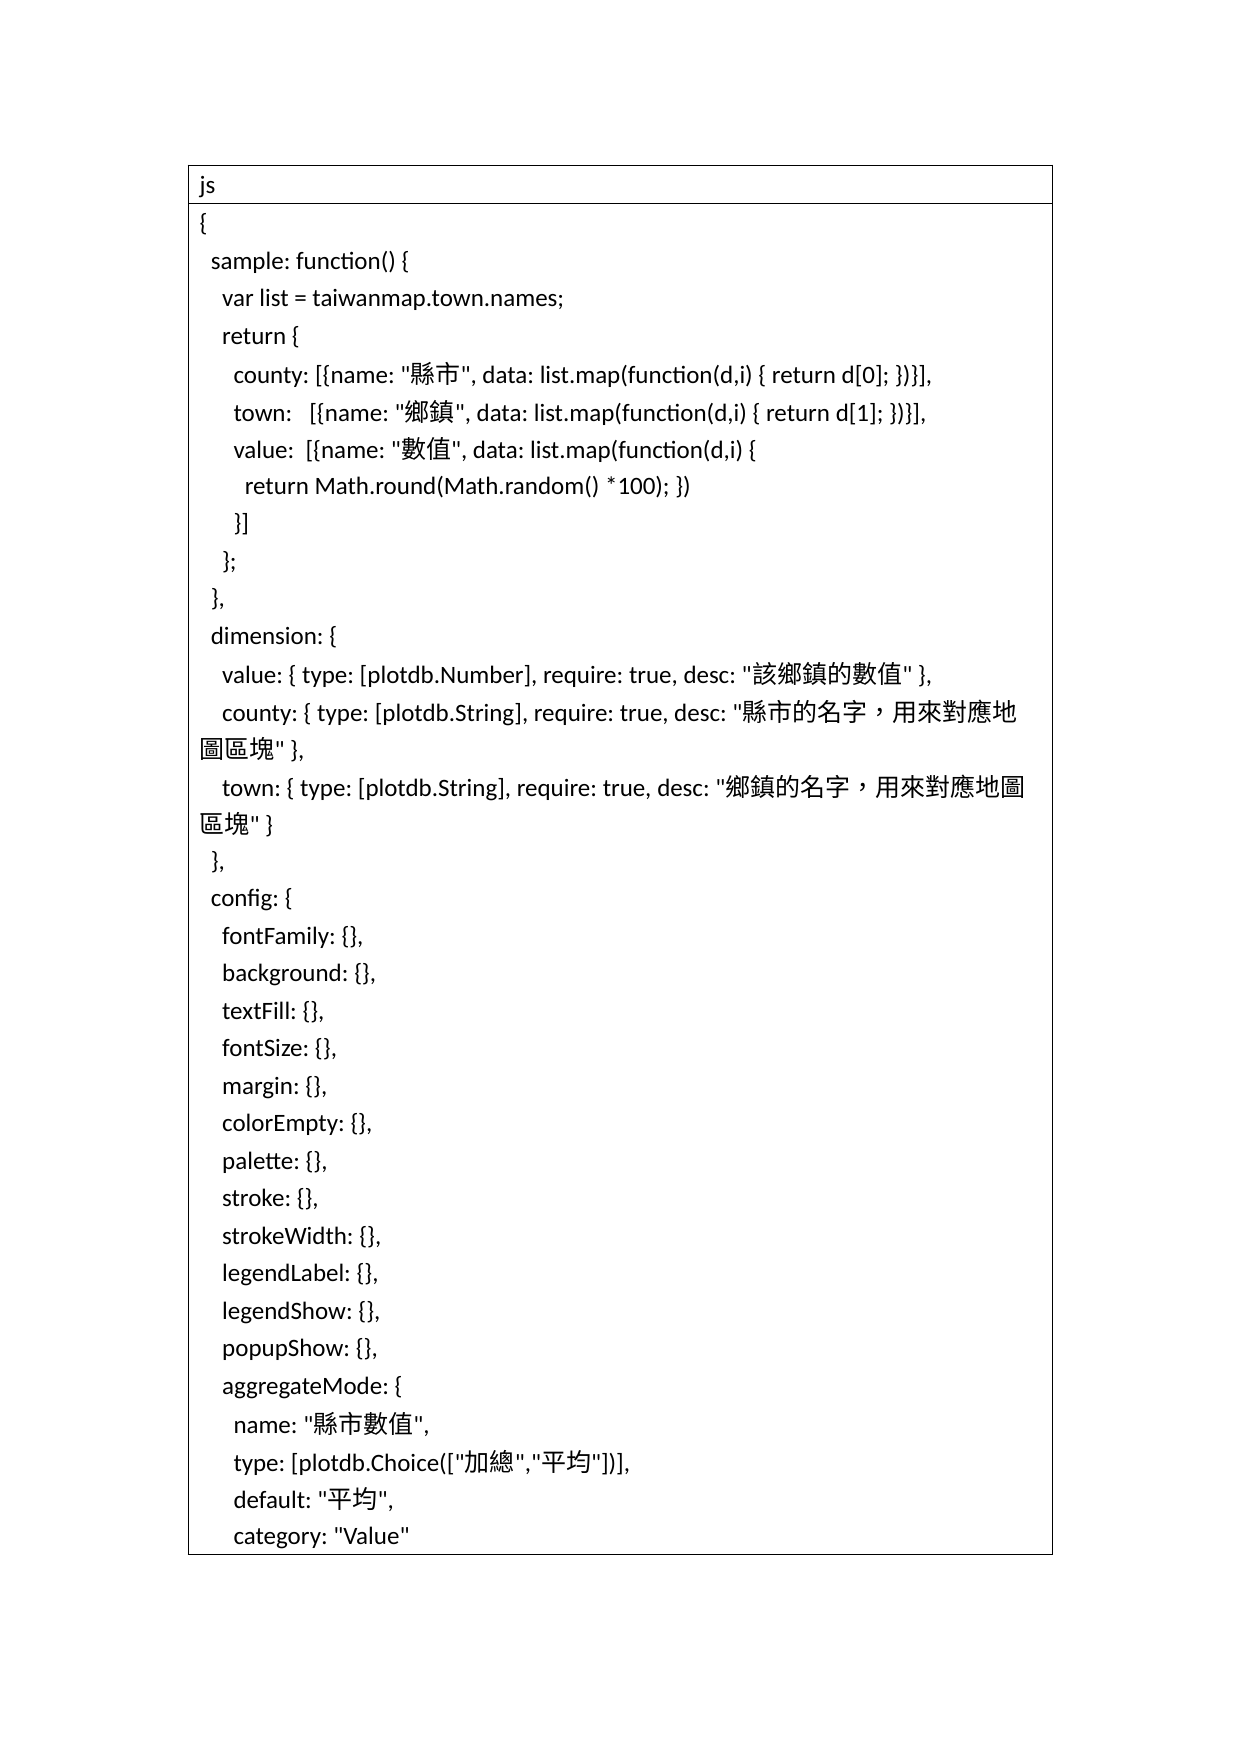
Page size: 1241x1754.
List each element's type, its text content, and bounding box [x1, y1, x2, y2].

table_header js [189, 166, 1052, 203]
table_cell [189, 204, 1052, 1554]
